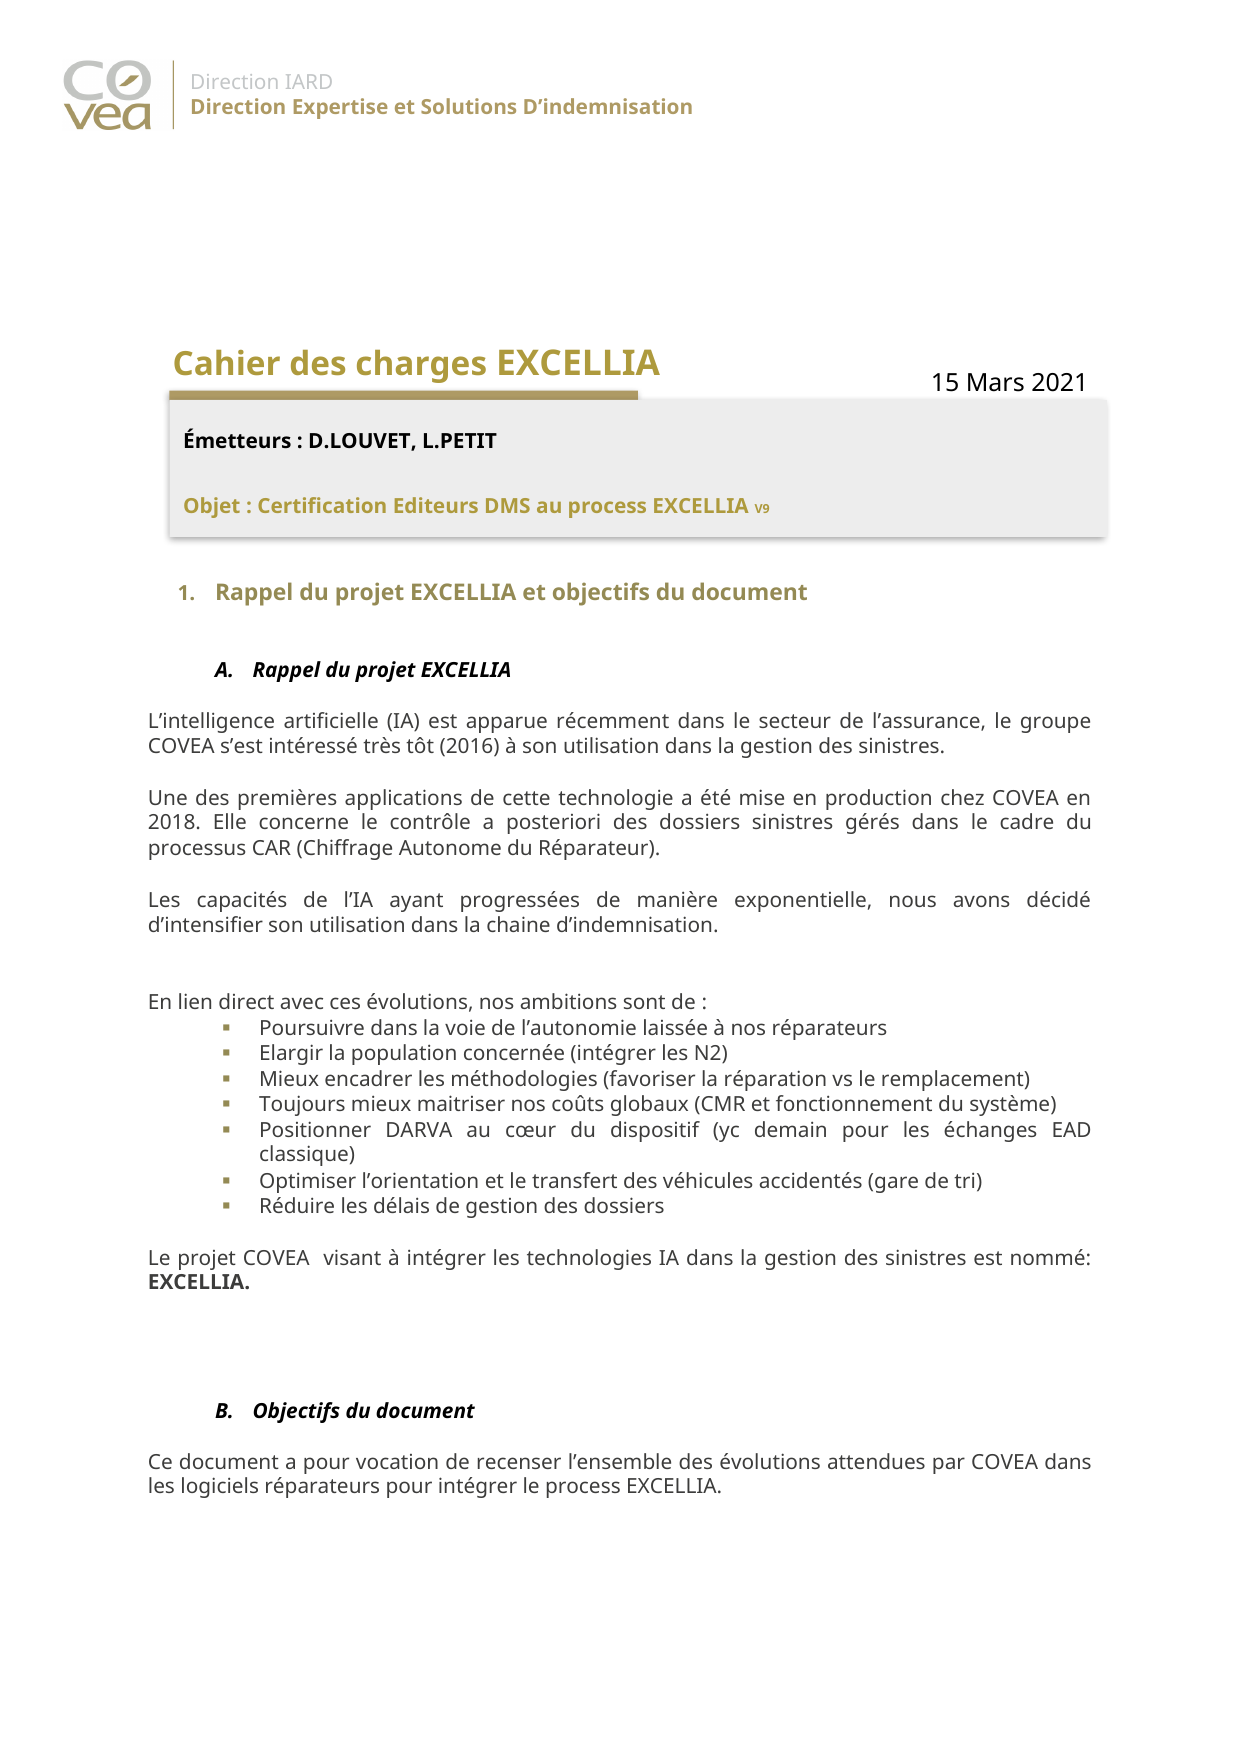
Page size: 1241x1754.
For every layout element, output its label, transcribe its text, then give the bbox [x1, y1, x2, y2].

text Les capacités de l’IA ayant progressées de manière exponentielle, nous avons décidé d’intensifier son utilisation dans la chaine d’indemnisation. [148, 887, 1093, 938]
list Positionner DARVA au cœur du dispositif (yc demain pour les échanges EAD classique) [221, 1117, 1093, 1168]
list Poursuivre dans la voie de l’autonomie laissée à nos réparateurs [221, 1015, 1093, 1040]
list Rappel du projet EXCELLIA [215, 657, 1093, 682]
list Réduire les délais de gestion des dossiers [221, 1193, 1093, 1219]
list Elargir la population concernée (intégrer les N2) [221, 1040, 1093, 1066]
text Ce document a pour vocation de recenser l’ensemble des évolutions attendues par COVEA dans les logiciels réparateurs pour intégrer le process EXCELLIA. [148, 1449, 1093, 1500]
list Objectifs du document [215, 1398, 1093, 1423]
text Le projet COVEA visant à intégrer les technologies IA dans la gestion des sinistres est nommé: EXCELLIA. [148, 1244, 1093, 1296]
list L’intelligence artificielle (IA) est apparue récemment dans le secteur de l’assurance, le groupe COVEA s’est intéressé très tôt (2016) à son utilisation dans la gestion des sinistres. [148, 708, 1093, 759]
list Rappel du projet EXCELLIA et objectifs du document [177, 578, 1093, 606]
list Une des premières applications de cette technologie a été mise en production chez COVEA en 2018. Elle concerne le contrôle a posteriori des dossiers sinistres gérés dans le cadre du processus CAR (Chiffrage Autonome du Réparateur). [148, 785, 1093, 861]
list Optimiser l’orientation et le transfert des véhicules accidentés (gare de tri) [221, 1168, 1093, 1193]
list Toujours mieux maitriser nos coûts globaux (CMR et fonctionnement du système) [221, 1091, 1093, 1117]
picture [62, 59, 175, 131]
text En lien direct avec ces évolutions, nos ambitions sont de : [148, 989, 1093, 1015]
text Cahier des charges EXCELLIA [171, 341, 1093, 384]
list Mieux encadrer les méthodologies (favoriser la réparation vs le remplacement) [221, 1066, 1093, 1091]
